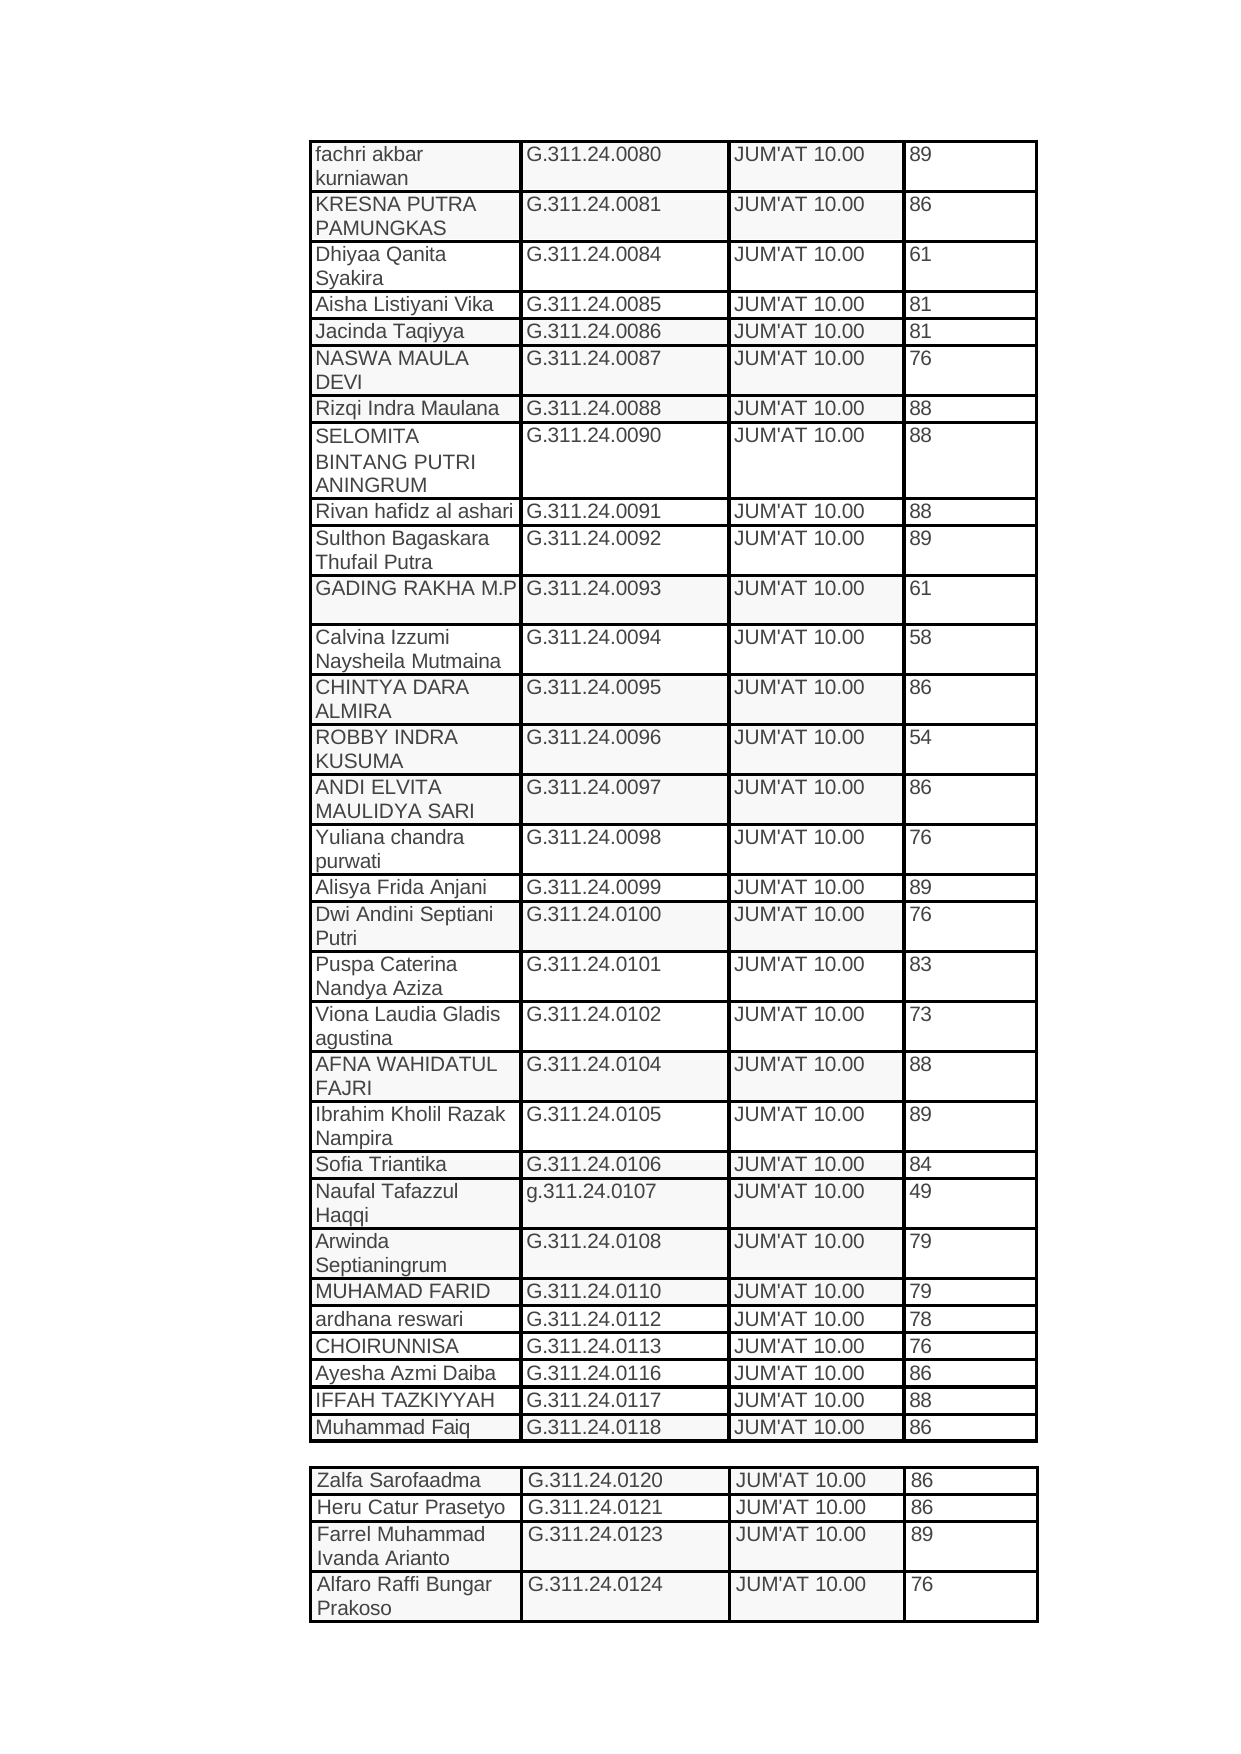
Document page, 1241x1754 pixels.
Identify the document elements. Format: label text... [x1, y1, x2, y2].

table_cell G.311.24.0116 [523, 1361, 727, 1385]
table_cell GADING RAKHA M.P [312, 577, 519, 623]
table_cell SELOMITA BINTANG PUTRI ANINGRUM [312, 424, 519, 497]
table_cell G.311.24.0102 [523, 1003, 727, 1050]
table_cell G.311.24.0087 [523, 347, 727, 394]
table_cell Ibrahim Kholil Razak Nampira [312, 1103, 519, 1150]
table_cell JUM'AT 10.00 [731, 527, 902, 574]
table_cell 89 [906, 1523, 1036, 1570]
table_cell JUM'AT 10.00 [731, 726, 902, 773]
table_cell 88 [906, 1053, 1035, 1100]
table_cell G.311.24.0100 [523, 903, 727, 950]
table_cell JUM'AT 10.00 [731, 1053, 902, 1100]
table_cell 79 [906, 1280, 1035, 1304]
table_cell Heru Catur Prasetyo [312, 1496, 520, 1520]
table_cell Farrel Muhammad Ivanda Arianto [312, 1523, 520, 1570]
table_cell Rivan hafidz al ashari [312, 500, 519, 524]
table_cell MUHAMAD FARID [312, 1280, 519, 1304]
table_cell Yuliana chandra purwati [312, 826, 519, 873]
table_cell G.311.24.0104 [523, 1053, 727, 1100]
table_cell G.311.24.0117 [523, 1389, 727, 1412]
table_cell G.311.24.0095 [523, 676, 727, 723]
table_cell JUM'AT 10.00 [731, 1389, 902, 1412]
table_cell 86 [906, 193, 1035, 239]
table_cell 86 [906, 676, 1035, 723]
table_cell G.311.24.0085 [523, 293, 727, 317]
table_cell JUM'AT 10.00 [731, 424, 902, 497]
table_cell G.311.24.0096 [523, 726, 727, 773]
table_cell 58 [906, 626, 1035, 673]
table_cell JUM'AT 10.00 [731, 1280, 902, 1304]
table_cell 49 [906, 1180, 1035, 1227]
table_cell G.311.24.0105 [523, 1103, 727, 1150]
table_cell 88 [906, 500, 1035, 524]
table_cell JUM'AT 10.00 [731, 1496, 903, 1520]
table_cell JUM'AT 10.00 [731, 347, 902, 394]
table_cell G.311.24.0088 [523, 397, 727, 421]
table_cell JUM'AT 10.00 [731, 876, 902, 900]
table_cell Alfaro Raffi Bungar Prakoso [312, 1573, 520, 1620]
table_cell JUM'AT 10.00 [731, 953, 902, 1000]
table_cell G.311.24.0080 [523, 143, 727, 189]
table_header 86 [906, 1469, 1036, 1493]
table_cell G.311.24.0098 [523, 826, 727, 873]
table_cell 81 [906, 293, 1035, 317]
table_cell 86 [906, 1416, 1035, 1439]
table_cell 79 [906, 1230, 1035, 1277]
table_cell JUM'AT 10.00 [731, 1334, 902, 1358]
table_cell KRESNA PUTRA PAMUNGKAS [312, 193, 519, 239]
table_cell JUM'AT 10.00 [731, 143, 902, 189]
table_cell Dwi Andini Septiani Putri [312, 903, 519, 950]
table_cell JUM'AT 10.00 [731, 776, 902, 823]
table_cell JUM'AT 10.00 [731, 1003, 902, 1050]
table_cell JUM'AT 10.00 [731, 1416, 902, 1439]
table_cell G.311.24.0101 [523, 953, 727, 1000]
table_cell JUM'AT 10.00 [731, 1153, 902, 1177]
table_cell 76 [906, 1573, 1036, 1620]
table_header Zalfa Sarofaadma [312, 1469, 520, 1493]
table_cell 88 [906, 424, 1035, 497]
table_cell 89 [906, 1103, 1035, 1150]
table_cell JUM'AT 10.00 [731, 626, 902, 673]
table_cell G.311.24.0086 [523, 320, 727, 344]
table_cell G.311.24.0106 [523, 1153, 727, 1177]
table_cell 73 [906, 1003, 1035, 1050]
table_cell 89 [906, 527, 1035, 574]
table_cell JUM'AT 10.00 [731, 1361, 902, 1385]
table_cell ANDI ELVITA MAULIDYA SARI [312, 776, 519, 823]
table_cell JUM'AT 10.00 [731, 500, 902, 524]
table_cell G.311.24.0081 [523, 193, 727, 239]
table_cell Sofia Triantika [312, 1153, 519, 1177]
table_cell G.311.24.0113 [523, 1334, 727, 1358]
table_cell 84 [906, 1153, 1035, 1177]
table_cell G.311.24.0112 [523, 1307, 727, 1331]
table_cell G.311.24.0094 [523, 626, 727, 673]
table_cell Rizqi Indra Maulana [312, 397, 519, 421]
table_cell JUM'AT 10.00 [731, 1103, 902, 1150]
table_cell 86 [906, 776, 1035, 823]
table_cell JUM'AT 10.00 [731, 397, 902, 421]
table_cell G.311.24.0099 [523, 876, 727, 900]
table_cell G.311.24.0123 [523, 1523, 728, 1570]
table_cell 76 [906, 903, 1035, 950]
table_cell AFNA WAHIDATUL FAJRI [312, 1053, 519, 1100]
table_cell CHINTYA DARA ALMIRA [312, 676, 519, 723]
table_cell JUM'AT 10.00 [731, 243, 902, 289]
table_cell JUM'AT 10.00 [731, 293, 902, 317]
table_cell JUM'AT 10.00 [731, 1230, 902, 1277]
table_cell G.311.24.0118 [523, 1416, 727, 1439]
table_cell g.311.24.0107 [523, 1180, 727, 1227]
table_cell 81 [906, 320, 1035, 344]
table_cell 88 [906, 397, 1035, 421]
table_cell 78 [906, 1307, 1035, 1331]
table_cell 61 [906, 577, 1035, 623]
table_cell G.311.24.0090 [523, 424, 727, 497]
table_cell Calvina Izzumi Naysheila Mutmaina [312, 626, 519, 673]
table_cell IFFAH TAZKIYYAH [312, 1389, 519, 1412]
table_cell JUM'AT 10.00 [731, 1573, 903, 1620]
table_cell Alisya Frida Anjani [312, 876, 519, 900]
table_cell Jacinda Taqiyya [312, 320, 519, 344]
table_cell 61 [906, 243, 1035, 289]
table_cell JUM'AT 10.00 [731, 826, 902, 873]
table_cell JUM'AT 10.00 [731, 1180, 902, 1227]
table_cell G.311.24.0124 [523, 1573, 728, 1620]
table_cell JUM'AT 10.00 [731, 577, 902, 623]
table_cell G.311.24.0108 [523, 1230, 727, 1277]
table_cell Muhammad Faiq [312, 1416, 519, 1439]
table_cell 86 [906, 1496, 1036, 1520]
table_cell G.311.24.0091 [523, 500, 727, 524]
table_cell Puspa Caterina Nandya Aziza [312, 953, 519, 1000]
table_cell fachri akbar kurniawan [312, 143, 519, 189]
table_cell G.311.24.0110 [523, 1280, 727, 1304]
table_cell 76 [906, 347, 1035, 394]
table_cell Aisha Listiyani Vika [312, 293, 519, 317]
table_cell 89 [906, 143, 1035, 189]
table_cell G.311.24.0092 [523, 527, 727, 574]
table_cell Viona Laudia Gladis agustina [312, 1003, 519, 1050]
table_cell CHOIRUNNISA [312, 1334, 519, 1358]
table_cell NASWA MAULA DEVI [312, 347, 519, 394]
table_cell JUM'AT 10.00 [731, 903, 902, 950]
table_header JUM'AT 10.00 [731, 1469, 903, 1493]
table_cell JUM'AT 10.00 [731, 193, 902, 239]
table_cell JUM'AT 10.00 [731, 676, 902, 723]
table_cell Sulthon Bagaskara Thufail Putra [312, 527, 519, 574]
table_cell G.311.24.0097 [523, 776, 727, 823]
table_cell ROBBY INDRA KUSUMA [312, 726, 519, 773]
table_cell 89 [906, 876, 1035, 900]
table_cell G.311.24.0121 [523, 1496, 728, 1520]
table_cell 76 [906, 826, 1035, 873]
table_cell G.311.24.0093 [523, 577, 727, 623]
table_header G.311.24.0120 [523, 1469, 728, 1493]
table_cell 83 [906, 953, 1035, 1000]
table_cell JUM'AT 10.00 [731, 320, 902, 344]
table_cell Dhiyaa Qanita Syakira [312, 243, 519, 289]
table_cell 88 [906, 1389, 1035, 1412]
table_cell Naufal Tafazzul Haqqi [312, 1180, 519, 1227]
table_cell Arwinda Septianingrum [312, 1230, 519, 1277]
table_cell 86 [906, 1361, 1035, 1385]
table_cell G.311.24.0084 [523, 243, 727, 289]
table_cell 54 [906, 726, 1035, 773]
table_cell 76 [906, 1334, 1035, 1358]
table_cell ardhana reswari [312, 1307, 519, 1331]
table_cell JUM'AT 10.00 [731, 1307, 902, 1331]
table_cell Ayesha Azmi Daiba [312, 1361, 519, 1385]
table_cell JUM'AT 10.00 [731, 1523, 903, 1570]
